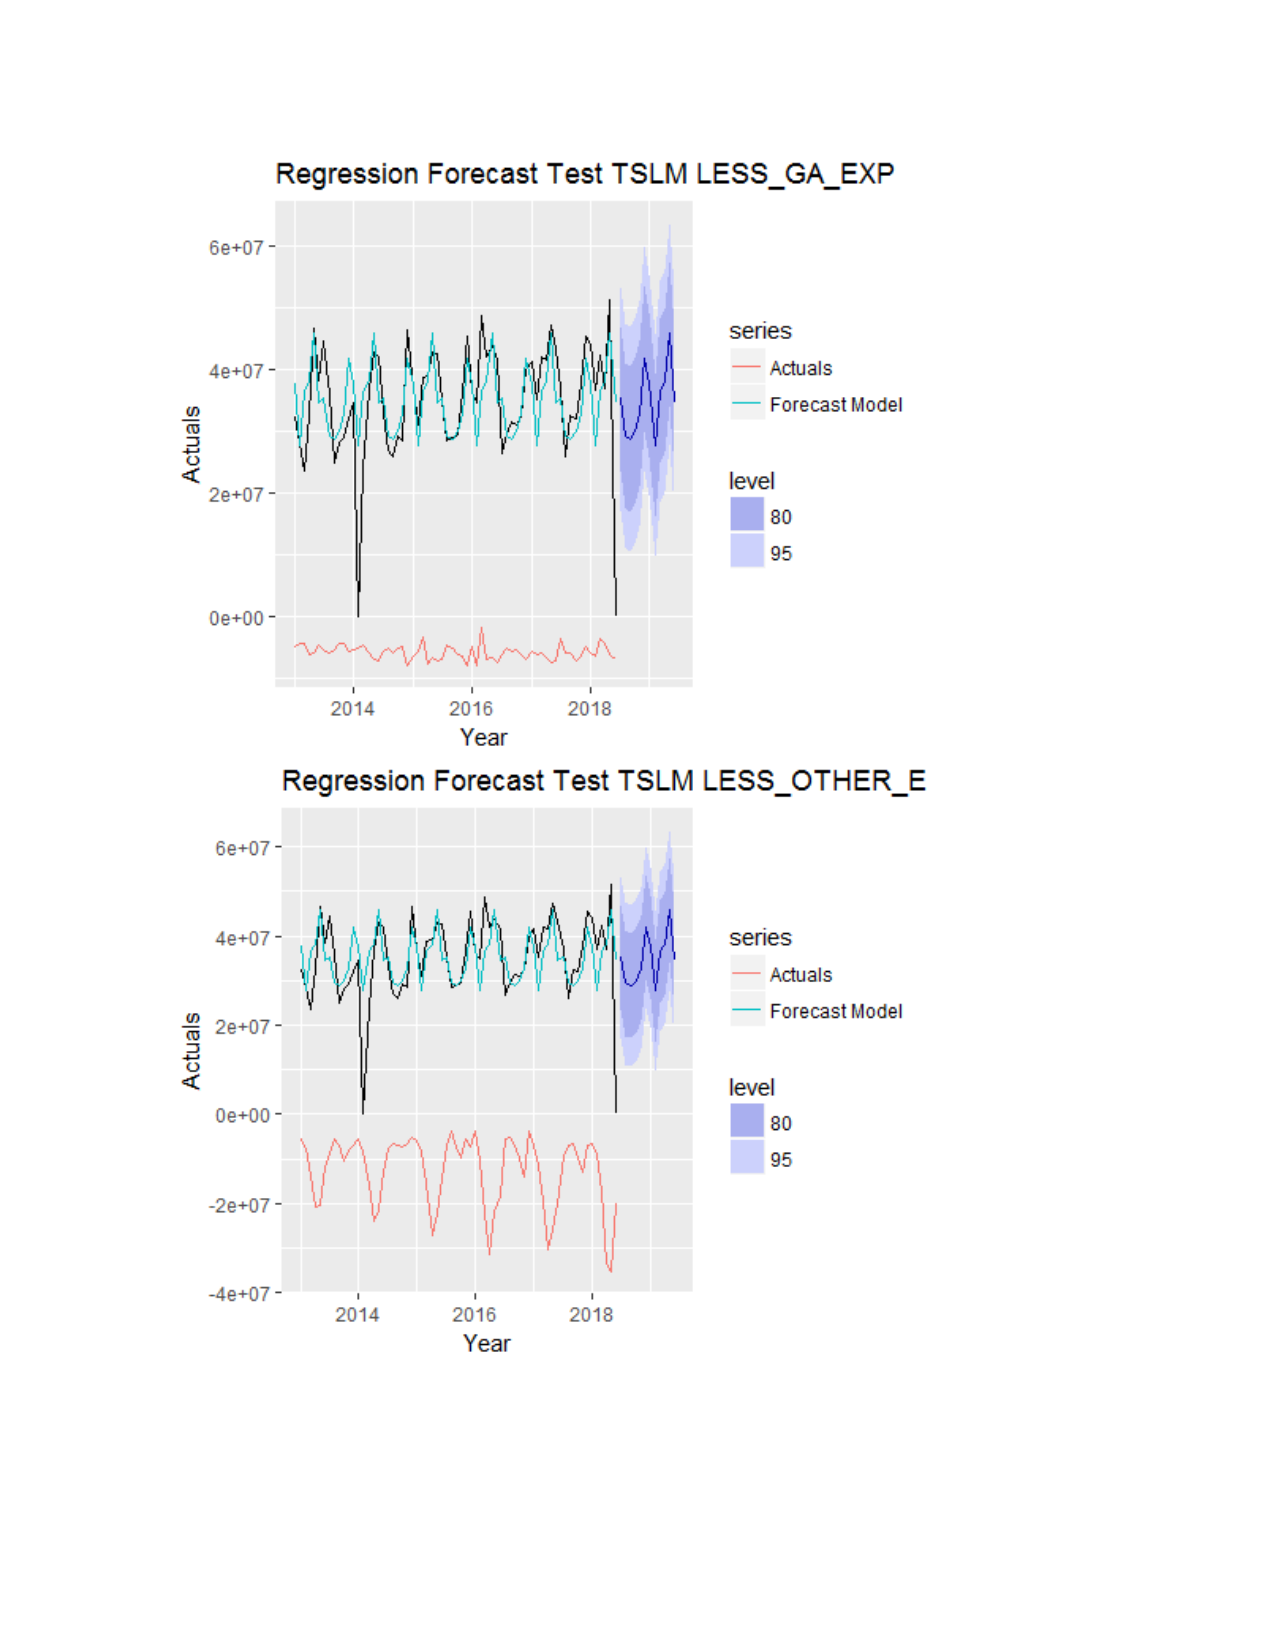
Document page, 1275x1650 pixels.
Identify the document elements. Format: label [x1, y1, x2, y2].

picture [168, 150, 927, 1363]
